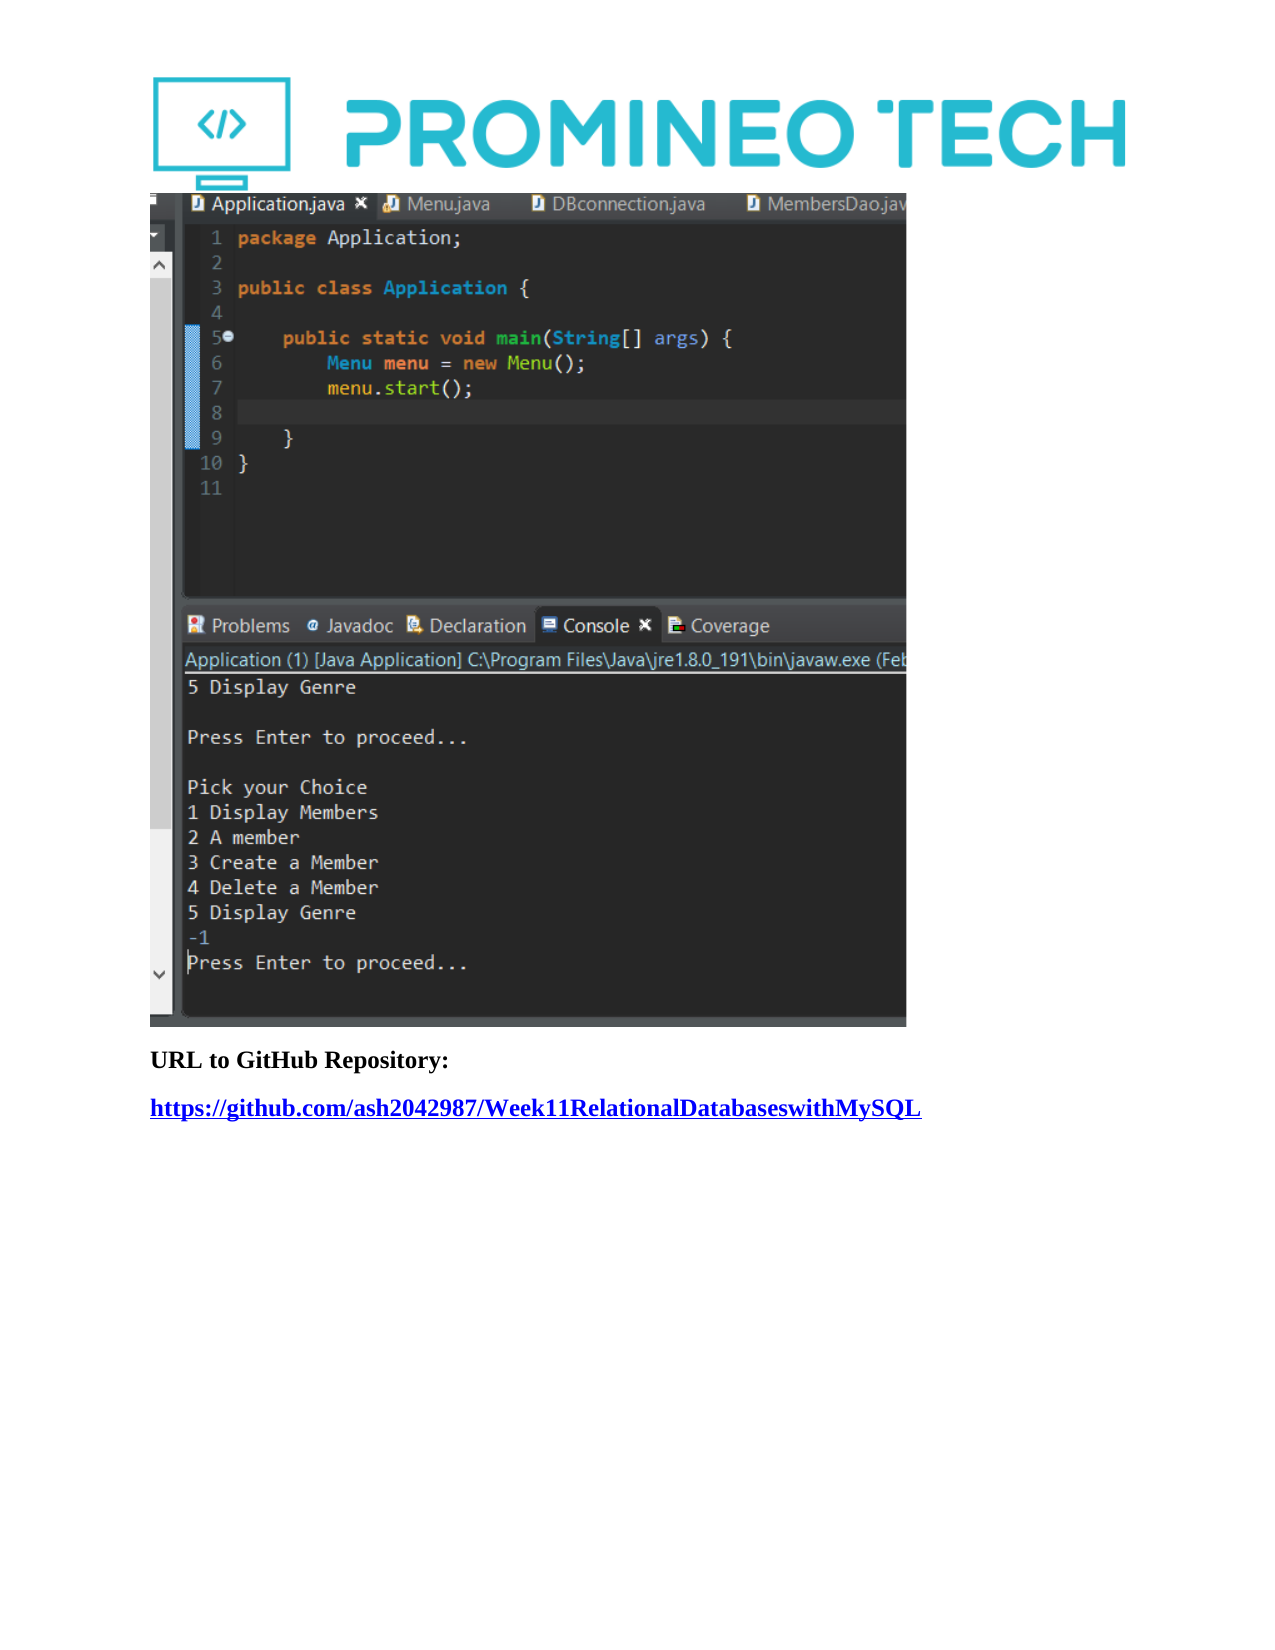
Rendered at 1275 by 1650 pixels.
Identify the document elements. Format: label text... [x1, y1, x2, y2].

text URL to GitHub Repository: [150, 1045, 1125, 1074]
text https://github.com/ash2042987/Week11RelationalDatabaseswithMySQL [150, 1093, 1125, 1122]
picture [150, 75, 1125, 1027]
